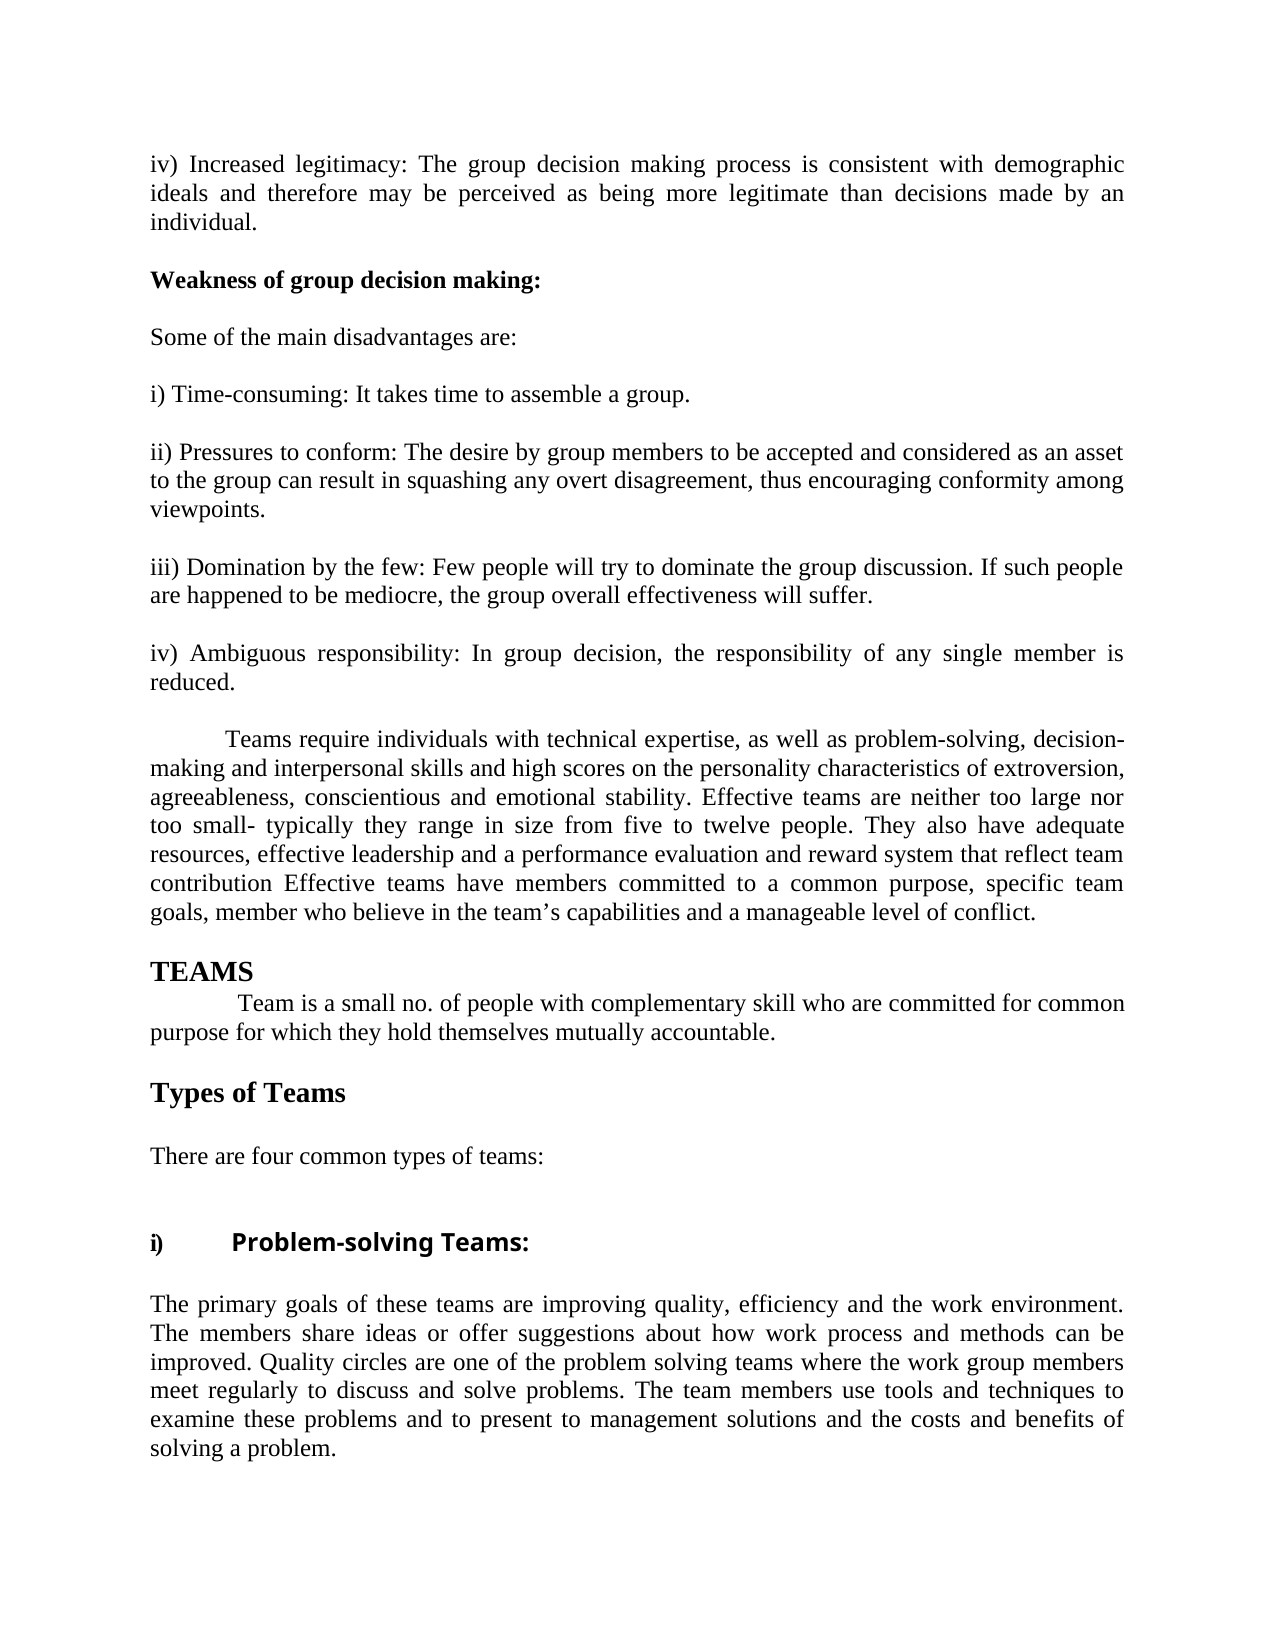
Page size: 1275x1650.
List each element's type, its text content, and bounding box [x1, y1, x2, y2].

list Increased legitimacy: The group decision making process is consistent with demographic ideals and therefore may be perceived as being more legitimate than decisions made by an individual. [150, 149, 1125, 235]
list Pressures to conform: The desire by group members to be accepted and considered as an asset to the group can result in squashing any overt disagreement, thus encouraging conformity among viewpoints. [150, 437, 1125, 523]
subtitle Weakness of group decision making: [150, 265, 1210, 293]
text The primary goals of these teams are improving quality, efficiency and the work environment. The members share ideas or offer suggestions about how work process and methods can be improved. Quality circles are one of the problem solving teams where the work group members meet regularly to discuss and solve problems. The team members use tools and techniques to examine these problems and to present to management solutions and the costs and benefits of solving a problem. [150, 1289, 1125, 1462]
subtitle TEAMS [150, 955, 1210, 988]
list Domination by the few: Few people will try to dominate the group discussion. If such people are happened to be mediocre, the group overall effectiveness will suffer. [150, 552, 1125, 609]
list Ambiguous responsibility: In group decision, the responsibility of any single member is reduced. [150, 638, 1125, 696]
text Team is a small no. of people with complementary skill who are committed for common purpose for which they hold themselves mutually accountable. [150, 988, 1126, 1046]
subtitle Problem-solving Teams: [150, 1225, 1210, 1259]
text Some of the main disadvantages are: [150, 322, 1210, 350]
text Teams require individuals with technical expertise, as well as problem-solving, decision- making and interpersonal skills and high scores on the personality characteristics of extroversion, agreeableness, conscientious and emotional stability. Effective teams are neither too large nor too small- typically they range in size from five to twelve people. They also have adequate resources, effective leadership and a performance evaluation and reward system that reflect team contribution Effective teams have members committed to a common purpose, specific team goals, member who believe in the team’s capabilities and a manageable level of conflict. [150, 724, 1125, 926]
subtitle Types of Teams [150, 1075, 1210, 1108]
list Time-consuming: It takes time to assemble a group. [150, 379, 1210, 408]
text There are four common types of teams: [150, 1141, 1210, 1170]
